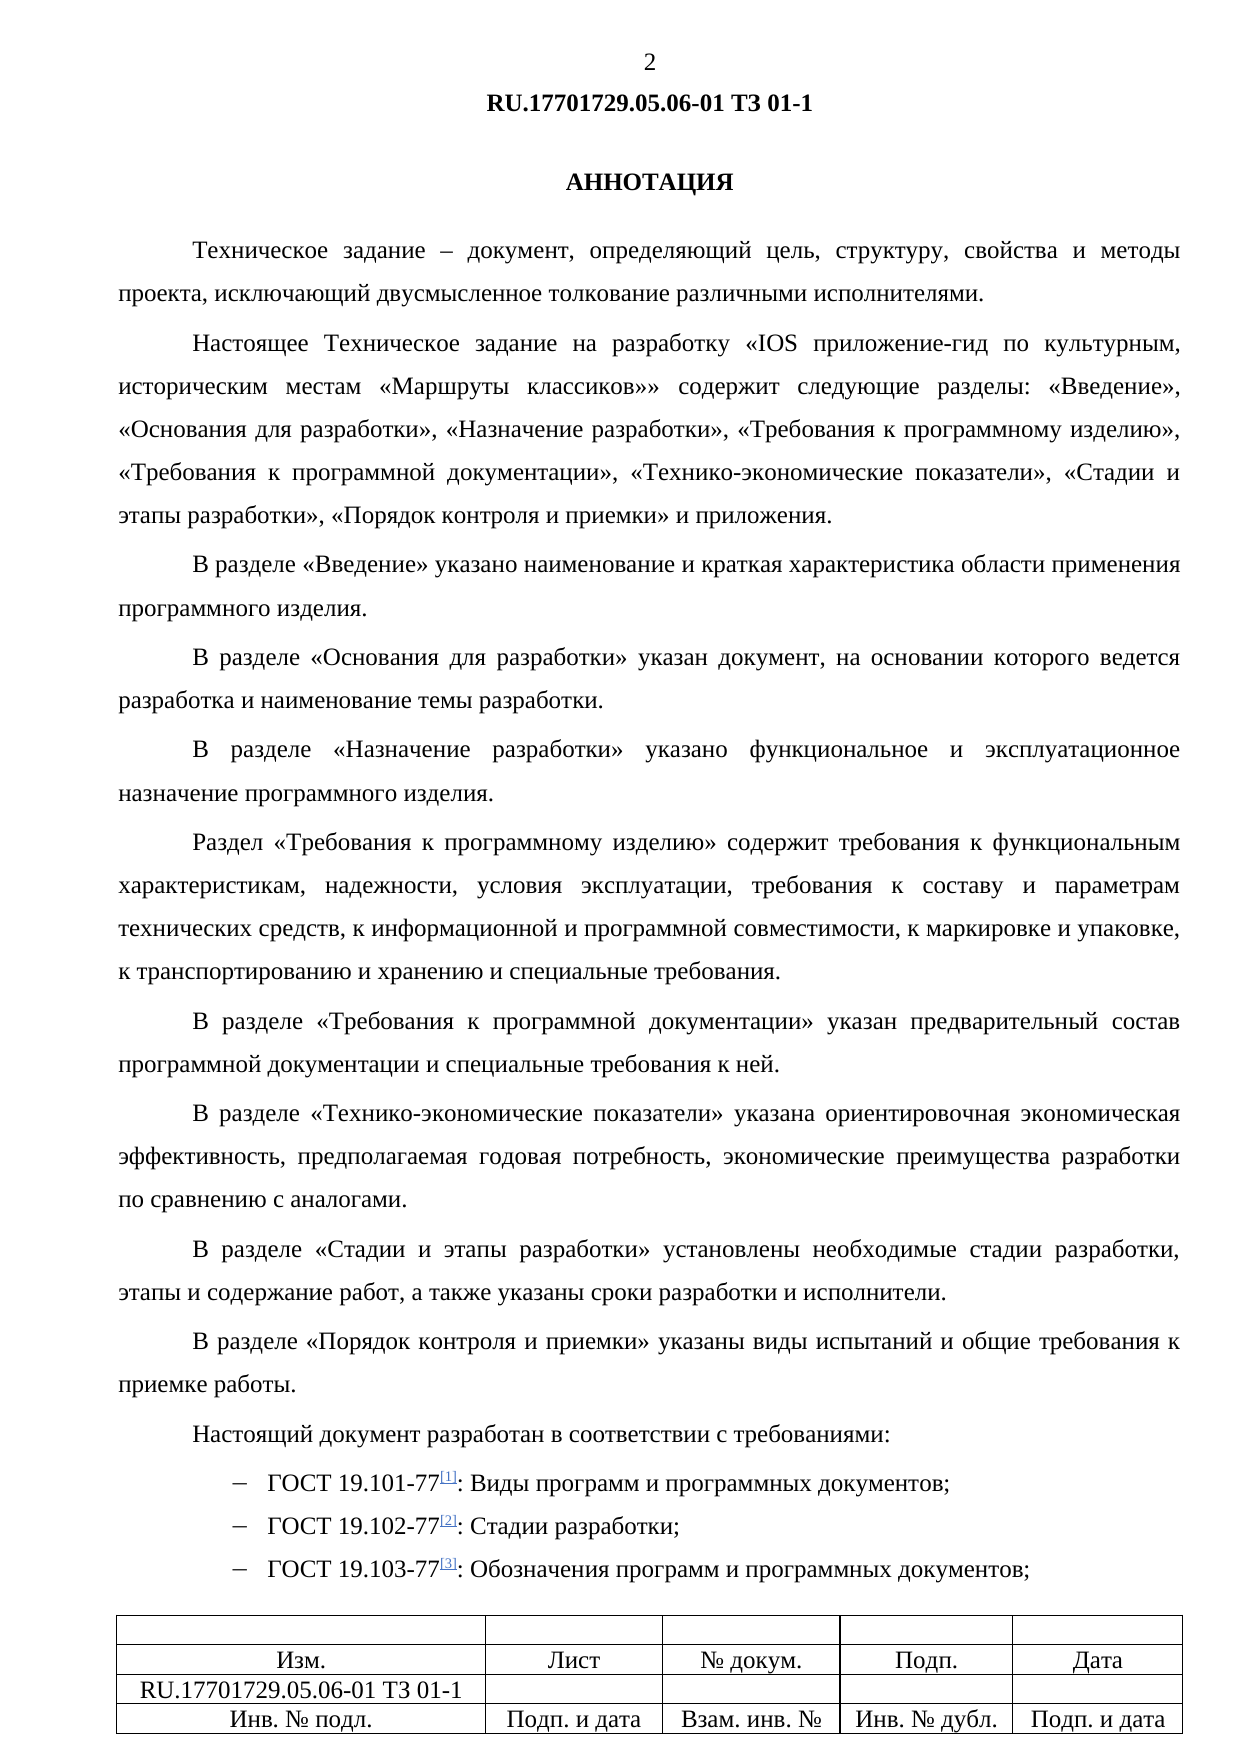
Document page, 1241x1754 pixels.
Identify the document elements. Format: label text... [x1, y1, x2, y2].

text Раздел «Требования к программному изделию» содержит требования к функциональным характеристикам, надежности, условия эксплуатации, требования к составу и параметрам технических средств, к информационной и программной совместимости, к маркировке и упаковке, к транспортированию и хранению и специальные требования. [118, 827, 1181, 985]
list ГОСТ 19.101-77[1]: Виды программ и программных документов; [229, 1468, 1181, 1497]
text В разделе «Введение» указано наименование и краткая характеристика области применения программного изделия. [118, 549, 1181, 621]
text В разделе «Порядок контроля и приемки» указаны виды испытаний и общие требования к приемке работы. [118, 1326, 1181, 1398]
list ГОСТ 19.102-77[2]: Стадии разработки; [229, 1511, 1181, 1540]
text В разделе «Назначение разработки» указано функциональное и эксплуатационное назначение программного изделия. [118, 734, 1181, 806]
text АННОТАЦИЯ [118, 167, 1181, 196]
text Настоящий документ разработан в соответствии с требованиями: [118, 1419, 1181, 1448]
text В разделе «Основания для разработки» указан документ, на основании которого ведется разработка и наименование темы разработки. [118, 642, 1181, 714]
text Настоящее Техническое задание на разработку «IOS приложение-гид по культурным, историческим местам «Маршруты классиков»» содержит следующие разделы: «Введение», «Основания для разработки», «Назначение разработки», «Требования к программному изделию», «Требования к программной документации», «Технико-экономические показатели», «Стадии и этапы разработки», «Порядок контроля и приемки» и приложения. [118, 328, 1181, 529]
text В разделе «Стадии и этапы разработки» установлены необходимые стадии разработки, этапы и содержание работ, а также указаны сроки разработки и исполнители. [118, 1234, 1181, 1306]
text Техническое задание – документ, определяющий цель, структуру, свойства и методы проекта, исключающий двусмысленное толкование различными исполнителями. [118, 235, 1181, 307]
list ГОСТ 19.103-77[3]: Обозначения программ и программных документов; [229, 1554, 1181, 1583]
text В разделе «Технико-экономические показатели» указана ориентировочная экономическая эффективность, предполагаемая годовая потребность, экономические преимущества разработки по сравнению с аналогами. [118, 1098, 1181, 1213]
text В разделе «Требования к программной документации» указан предварительный состав программной документации и специальные требования к ней. [118, 1006, 1181, 1078]
